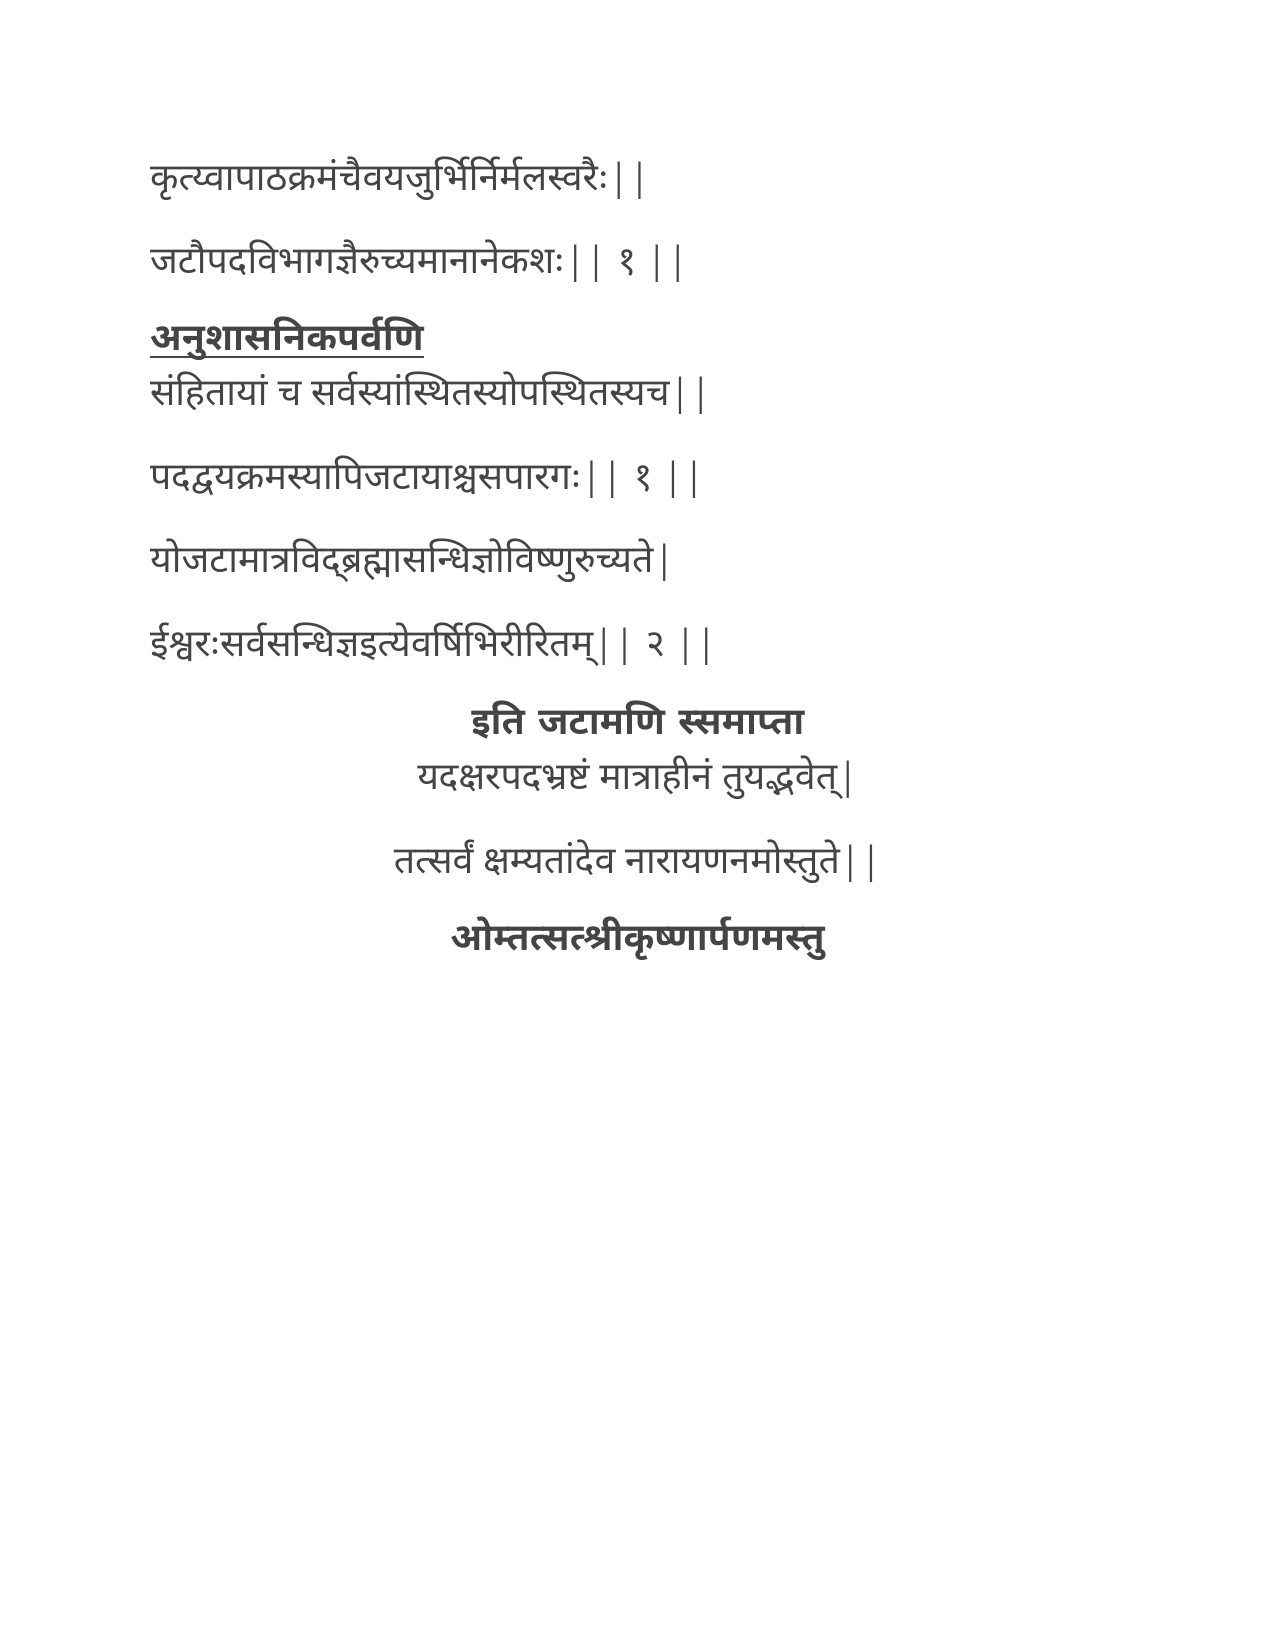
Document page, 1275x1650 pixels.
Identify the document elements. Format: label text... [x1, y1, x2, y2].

text कृत्य्वापाठक्रमंचैवयजुर्भिर्निर्मलस्वरैः|| [150, 150, 1125, 205]
text ओम्तत्सत्श्रीकृष्णार्पणमस्तु [150, 916, 1125, 965]
text अनुशासनिकपर्वणि [150, 317, 1125, 366]
text ईश्वरःसर्वसन्धिज्ञइत्येवर्षिभिरीरितम्|| २ || [150, 616, 1125, 671]
text पदद्वयक्रमस्यापिजटायाश्चसपारगः|| १‍ || [150, 449, 1125, 504]
text संहितायां च सर्वस्यांस्थितस्योपस्थितस्यच|| [150, 366, 1125, 421]
text इति जटामणि स्समाप्ता [150, 699, 1125, 749]
text तत्सर्वं क्षम्यतांदेव नारायणनमोस्तुते|| [150, 833, 1125, 888]
text योजटामात्रविद्ब्रह्मासन्धिज्ञोविष्णुरुच्यते| [150, 533, 1125, 588]
text यदक्षरपदभ्रष्टं मात्राहीनं तुयद्भवेत्| [150, 749, 1125, 805]
text जटौपदविभागज्ञैरुच्यमानानेकशः|| १ || [150, 233, 1125, 289]
